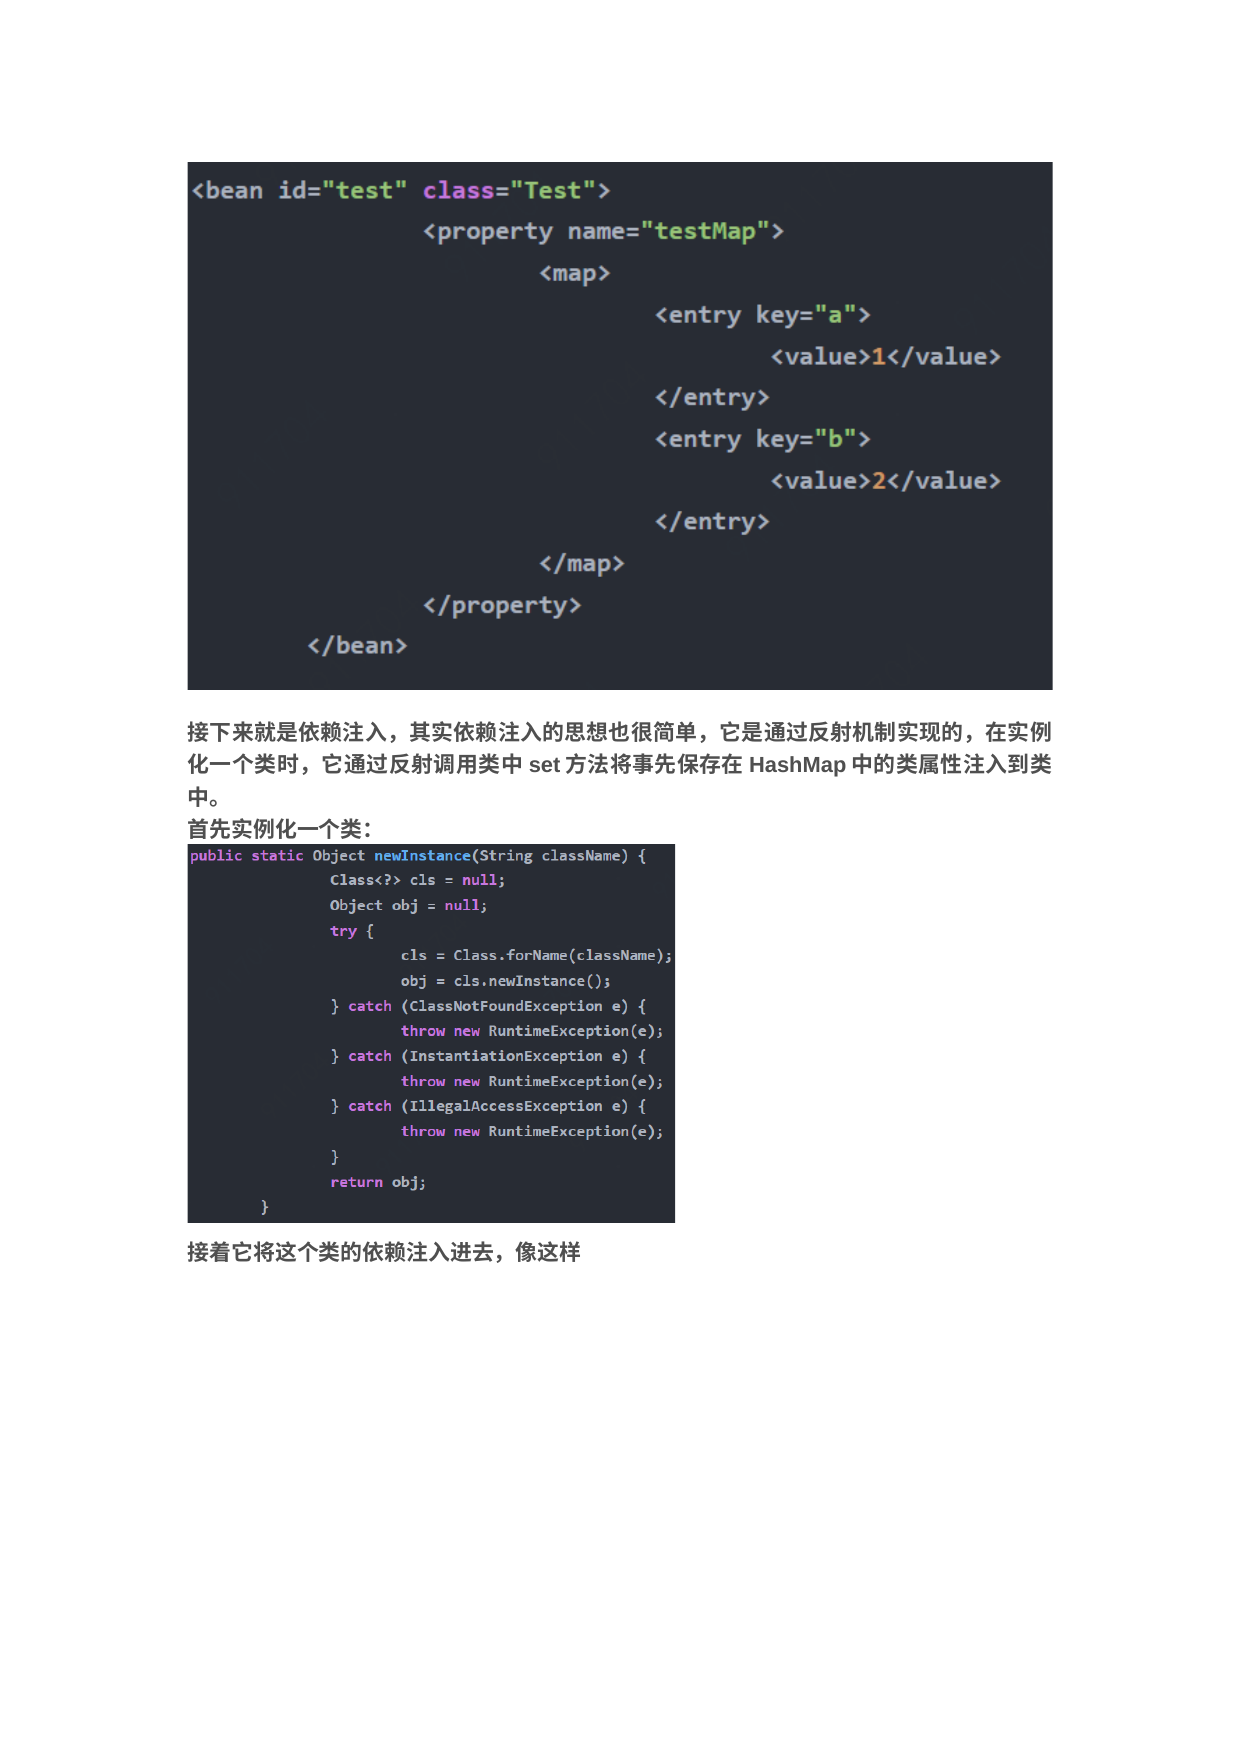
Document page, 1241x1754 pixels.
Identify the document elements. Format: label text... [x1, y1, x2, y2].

text 首先实例化一个类： [187, 812, 1053, 844]
picture [187, 162, 1053, 690]
text 接着它将这个类的依赖注入进去，像这样 [187, 1234, 1053, 1267]
text 接下来就是依赖注入，其实依赖注入的思想也很简单，它是通过反射机制实现的，在实例化一个类时，它通过反射调用类中set方法将事先保存在HashMap中的类属性注入到类中。 [187, 714, 1053, 812]
picture [187, 844, 675, 1223]
